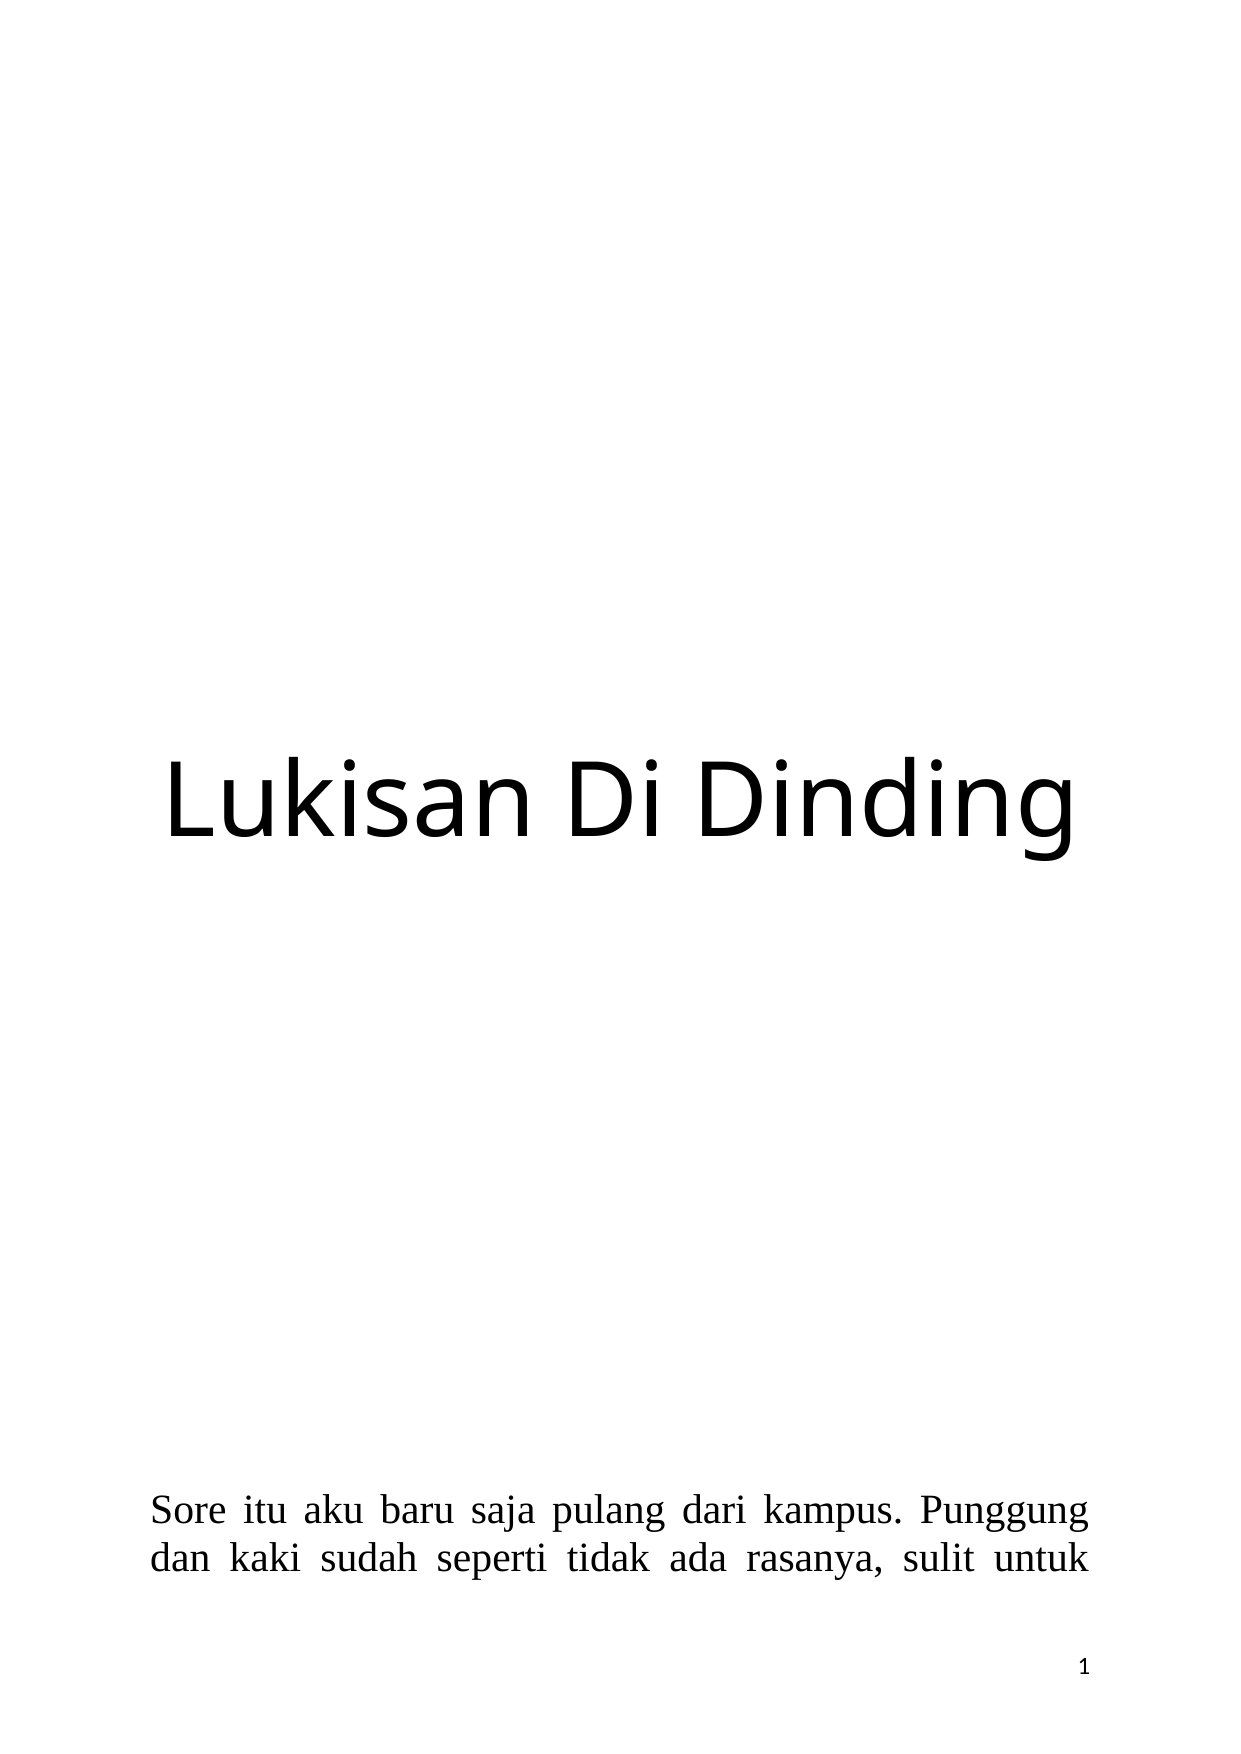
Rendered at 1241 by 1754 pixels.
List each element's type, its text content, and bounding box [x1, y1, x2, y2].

text Lukisan Di Dinding [150, 725, 1090, 867]
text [150, 1484, 1090, 1580]
